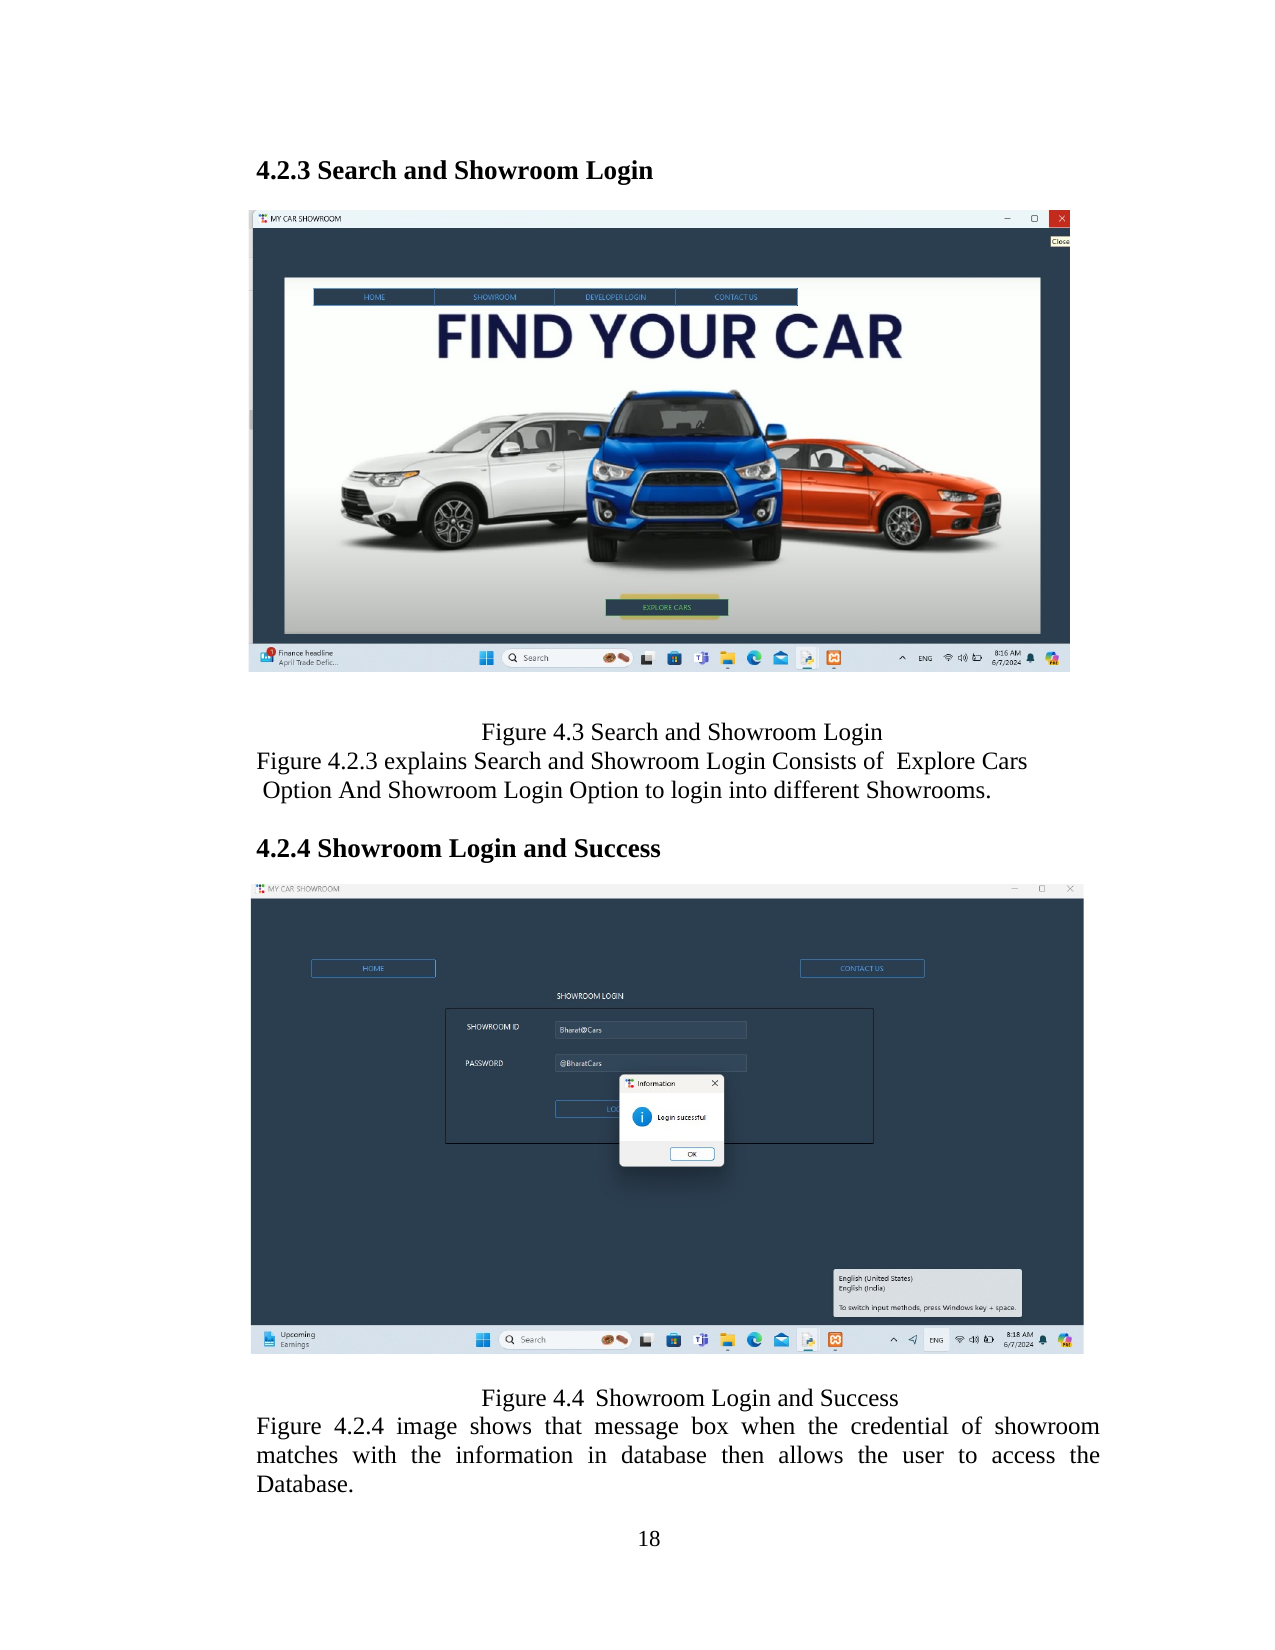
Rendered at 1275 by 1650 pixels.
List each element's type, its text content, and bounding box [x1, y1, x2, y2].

text Figure 4.2.3 explains Search and Showroom Login Consists of Explore Cars [256, 746, 1178, 775]
picture [248, 210, 1070, 672]
text Figure 4.2.4 image shows that message box when the credential of showroom matches with the information in database then allows the user to access the Database. [256, 1411, 1102, 1498]
text Figure 4.3 Search and Showroom Login [406, 717, 1267, 746]
subtitle 4.2.4 Showroom Login and Success [256, 832, 1267, 864]
subtitle 4.2.3 Search and Showroom Login [256, 154, 1267, 185]
text Option And Showroom Login Option to login into different Showrooms. [256, 775, 1178, 804]
picture [250, 884, 1084, 1354]
text Figure 4.4 Showroom Login and Success [406, 1383, 1267, 1411]
